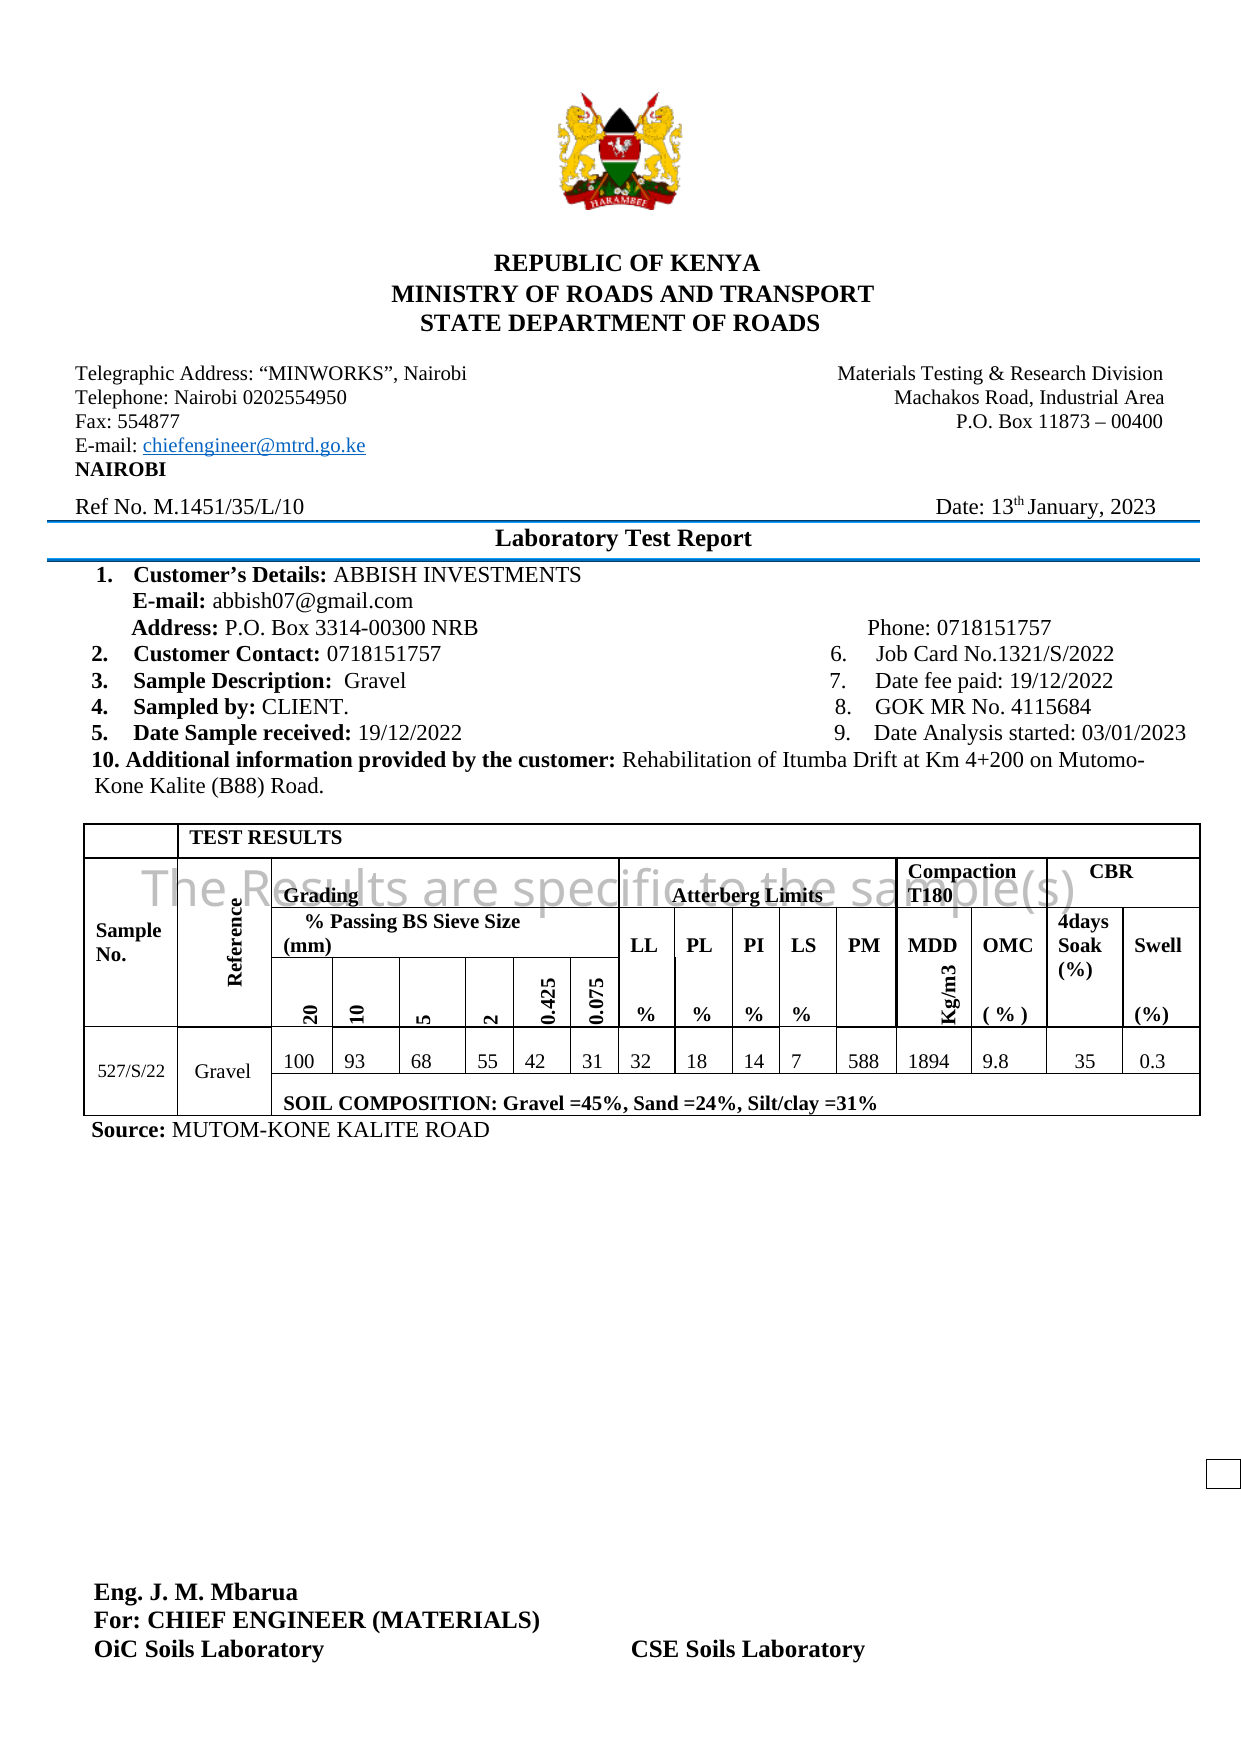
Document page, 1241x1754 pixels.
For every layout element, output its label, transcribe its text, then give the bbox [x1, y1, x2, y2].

text Ref No. M.1451/35/L/10 Date: 13th January, 2023 [75, 493, 1165, 520]
text STATE DEPARTMENT OF ROADS [75, 308, 1165, 336]
table_header Customer’s Details: ABBISH INVESTMENTS E-mail: abbish07@gmail.com Address: P.O. Box 3314-00300 NRB Phone: 0718151757 2. Customer Contact: 0718151757 6. Job Card No.1321/S/2022 3. Sample Description: Gravel 7. Date fee paid: 19/12/2022 4. Sampled by: CLIENT. 8. GOK MR No. 4115684 5. Date Sample received: 19/12/2022 9. Date Analysis started: 03/01/2023 10. Additional information provided by the customer: Rehabilitation of Itumba Drift at Km 4+200 on Mutomo-Kone Kalite (B88) Road. Source: MUTOM-KONE KALITE ROAD [47, 562, 1200, 1433]
text OiC Soils Laboratory CSE Soils Laboratory [75, 1634, 1165, 1663]
text For: CHIEF ENGINEER (MATERIALS) [75, 1605, 1165, 1634]
picture [557, 92, 683, 210]
text Telegraphic Address: “MINWORKS”, Nairobi Materials Testing & Research Division Telephone: Nairobi 0202554950 Machakos Road, Industrial Area Fax: 554877 P.O. Box 11873 – 00400 E-mail: chiefengineer@mtrd.go.ke NAIROBI [75, 361, 1165, 481]
table_header Laboratory Test Report [47, 523, 1200, 558]
text Eng. J. M. Mbarua [75, 1577, 1165, 1605]
table_header [1207, 1460, 1240, 1488]
text REPUBLIC OF KENYA [75, 248, 1165, 277]
text MINISTRY OF ROADS AND TRANSPORT [75, 279, 1165, 308]
